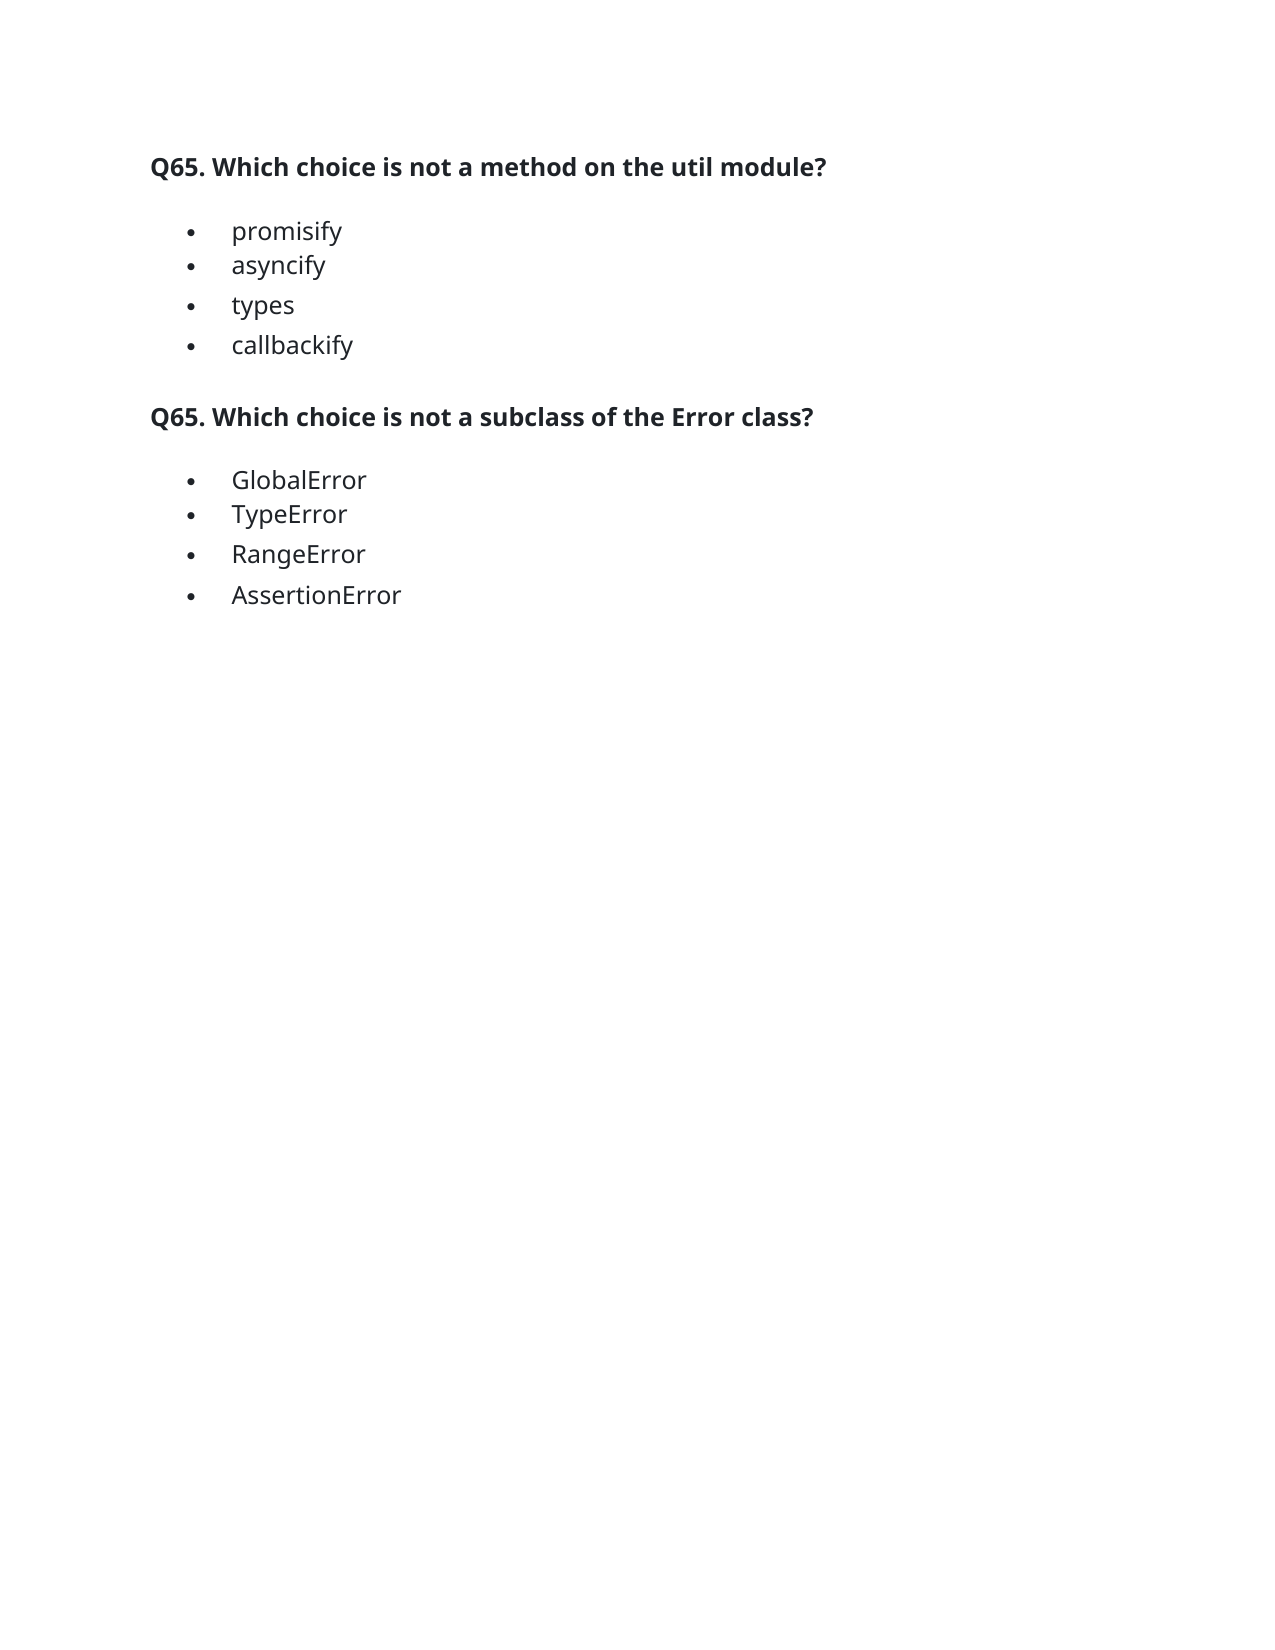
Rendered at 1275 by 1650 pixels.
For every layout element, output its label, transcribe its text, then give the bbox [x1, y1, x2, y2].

list AssertionError [187, 577, 1125, 611]
list TypeError [187, 497, 1125, 531]
list asyncify [187, 247, 1125, 281]
list types [187, 288, 1125, 322]
text Q65. Which choice is not a method on the util module? [150, 150, 1125, 184]
list GlobalError [187, 463, 1125, 497]
list RangeError [187, 537, 1125, 571]
list callbackify [187, 328, 1125, 362]
text Q65. Which choice is not a subclass of the Error class? [150, 399, 1125, 433]
list promisify [187, 213, 1125, 247]
